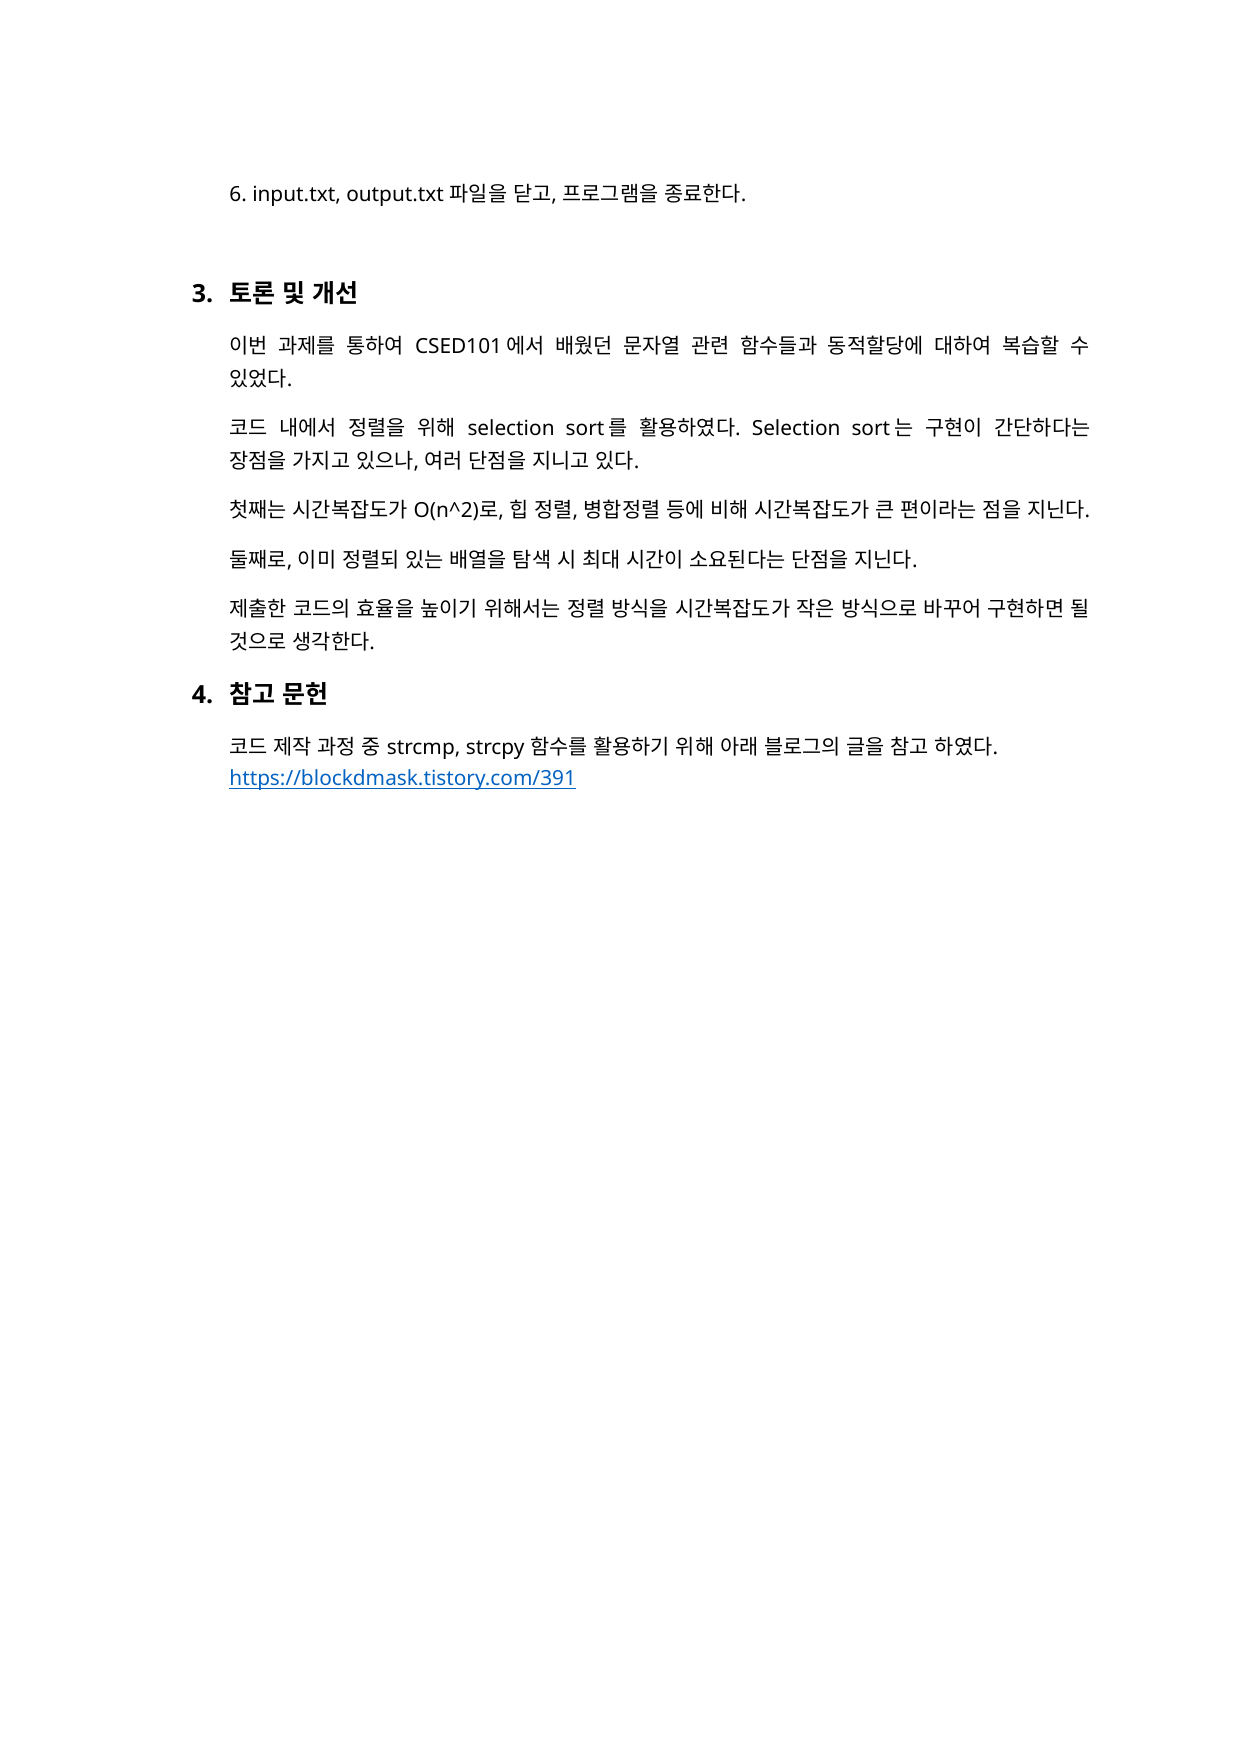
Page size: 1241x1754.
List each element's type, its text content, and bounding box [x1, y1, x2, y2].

text https://blockdmask.tistory.com/391 [229, 763, 1090, 792]
list 둘째로, 이미 정렬되 있는 배열을 탐색 시 최대 시간이 소요된다는 단점을 지닌다. [229, 543, 1090, 573]
list 이번 과제를 통하여 CSED101에서 배웠던 문자열 관련 함수들과 동적할당에 대하여 복습할 수 있었다. [229, 329, 1090, 393]
list 토론 및 개선 [192, 274, 1090, 310]
list 참고 문헌 [192, 674, 1090, 711]
list 6. input.txt, output.txt 파일을 닫고, 프로그램을 종료한다. [229, 177, 1090, 207]
list 코드 내에서 정렬을 위해 selection sort를 활용하였다. Selection sort는 구현이 간단하다는 장점을 가지고 있으나, 여러 단점을 지니고 있다. [229, 412, 1090, 475]
text 코드 제작 과정 중 strcmp, strcpy 함수를 활용하기 위해 아래 블로그의 글을 참고 하였다. [229, 730, 1090, 761]
list 첫째는 시간복잡도가 O(n^2)로, 힙 정렬, 병합정렬 등에 비해 시간복잡도가 큰 편이라는 점을 지닌다. [229, 494, 1090, 524]
list 제출한 코드의 효율을 높이기 위해서는 정렬 방식을 시간복잡도가 작은 방식으로 바꾸어 구현하면 될 것으로 생각한다. [229, 592, 1090, 655]
